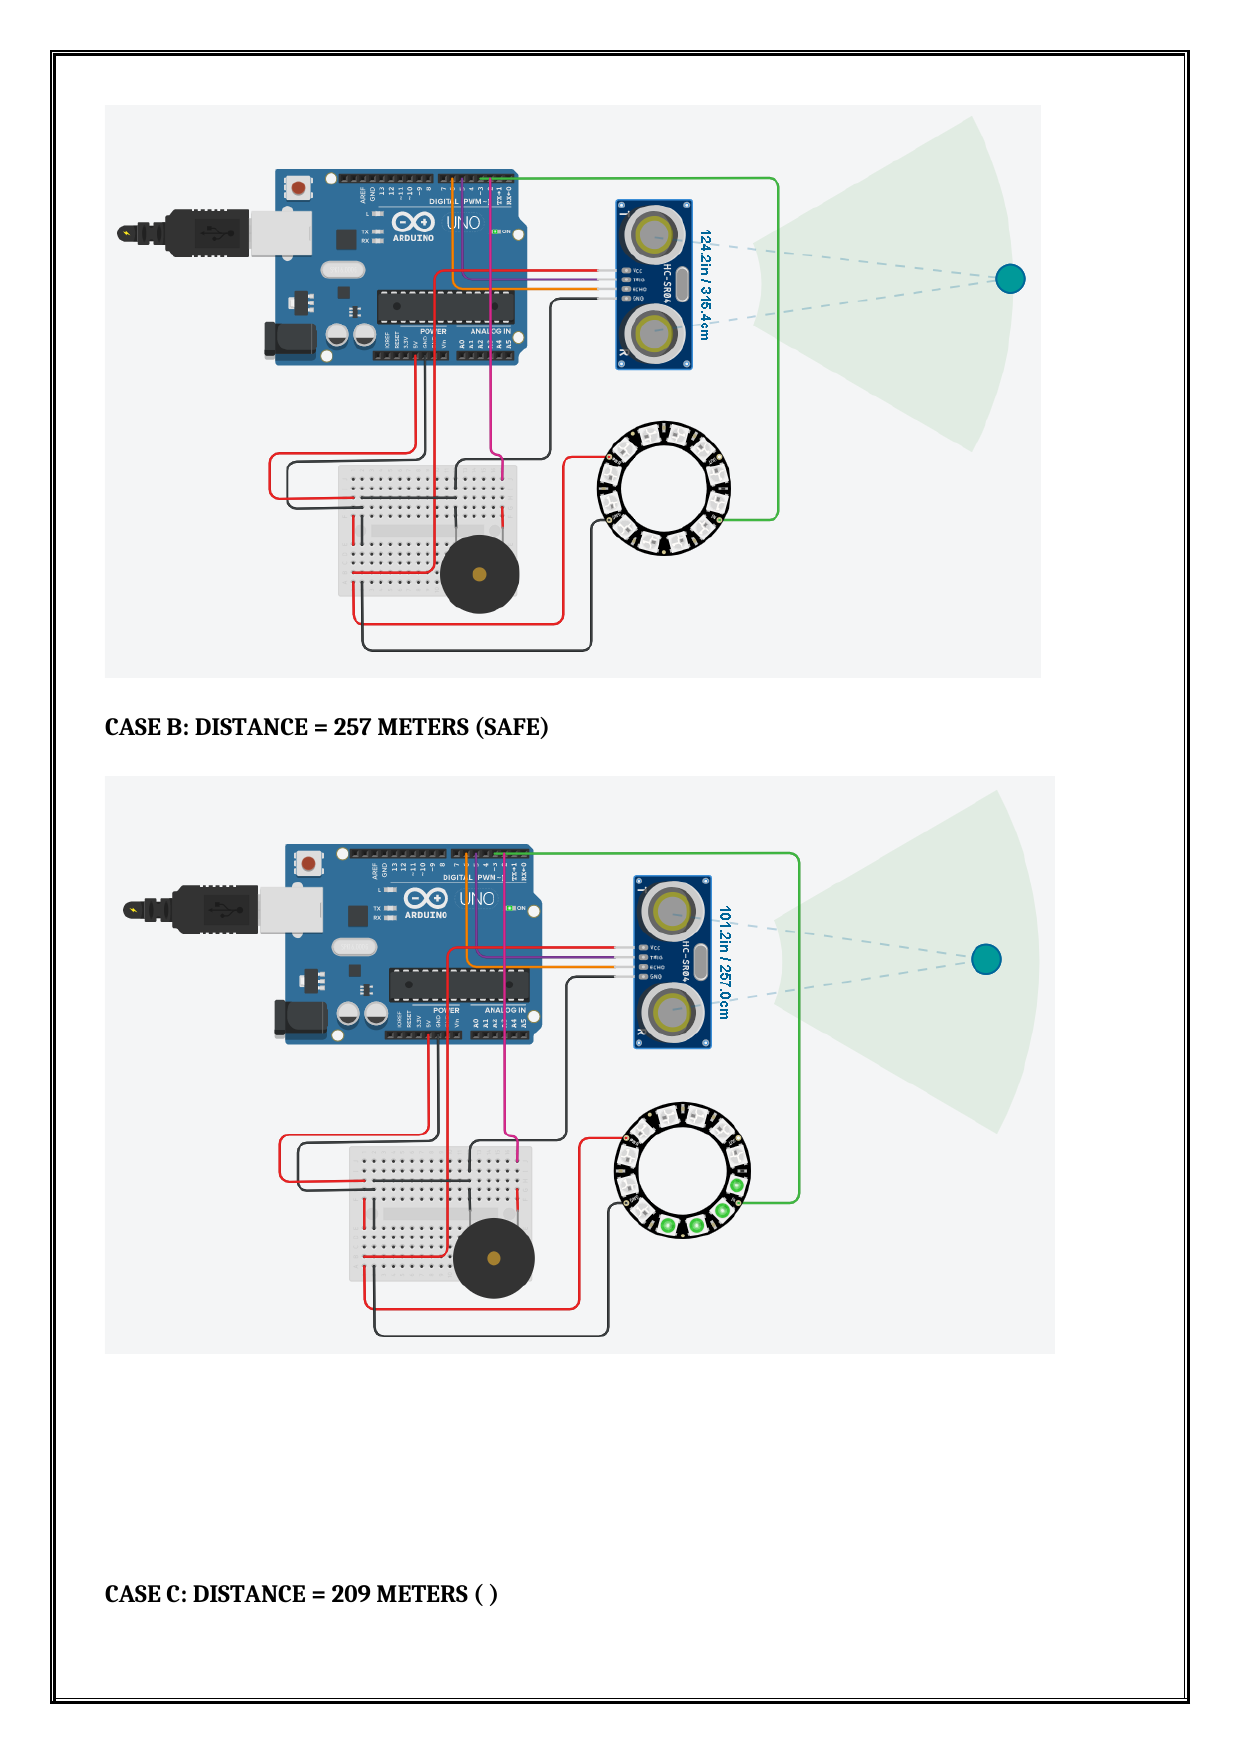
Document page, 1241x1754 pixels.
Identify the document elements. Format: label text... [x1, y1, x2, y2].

picture [104, 776, 1055, 1354]
picture [104, 105, 1041, 678]
text CASE C: DISTANCE = 209 METERS ( ) [105, 1580, 1135, 1609]
text CASE B: DISTANCE = 257 METERS (SAFE) [105, 713, 1135, 741]
